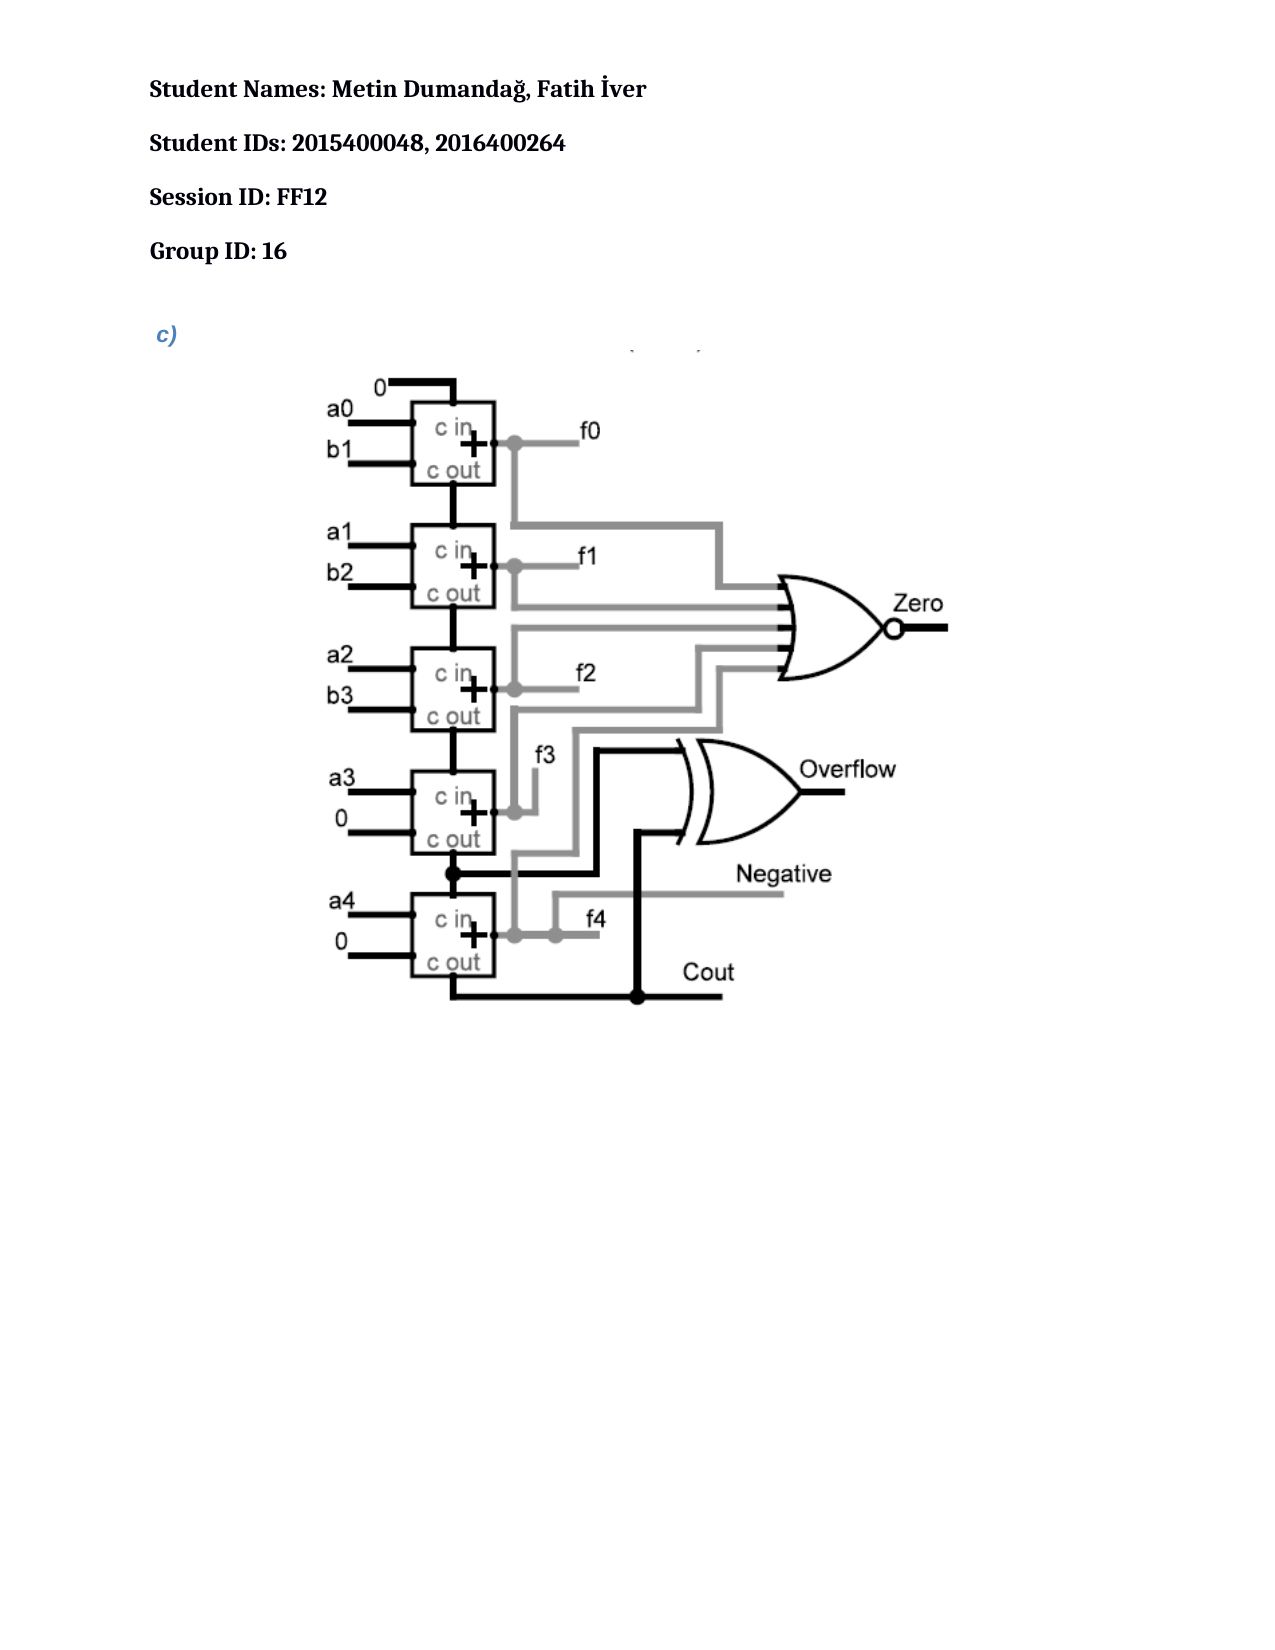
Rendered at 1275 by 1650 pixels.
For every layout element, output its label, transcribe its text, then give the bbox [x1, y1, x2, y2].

picture [292, 350, 983, 1033]
text c) [150, 321, 1125, 347]
